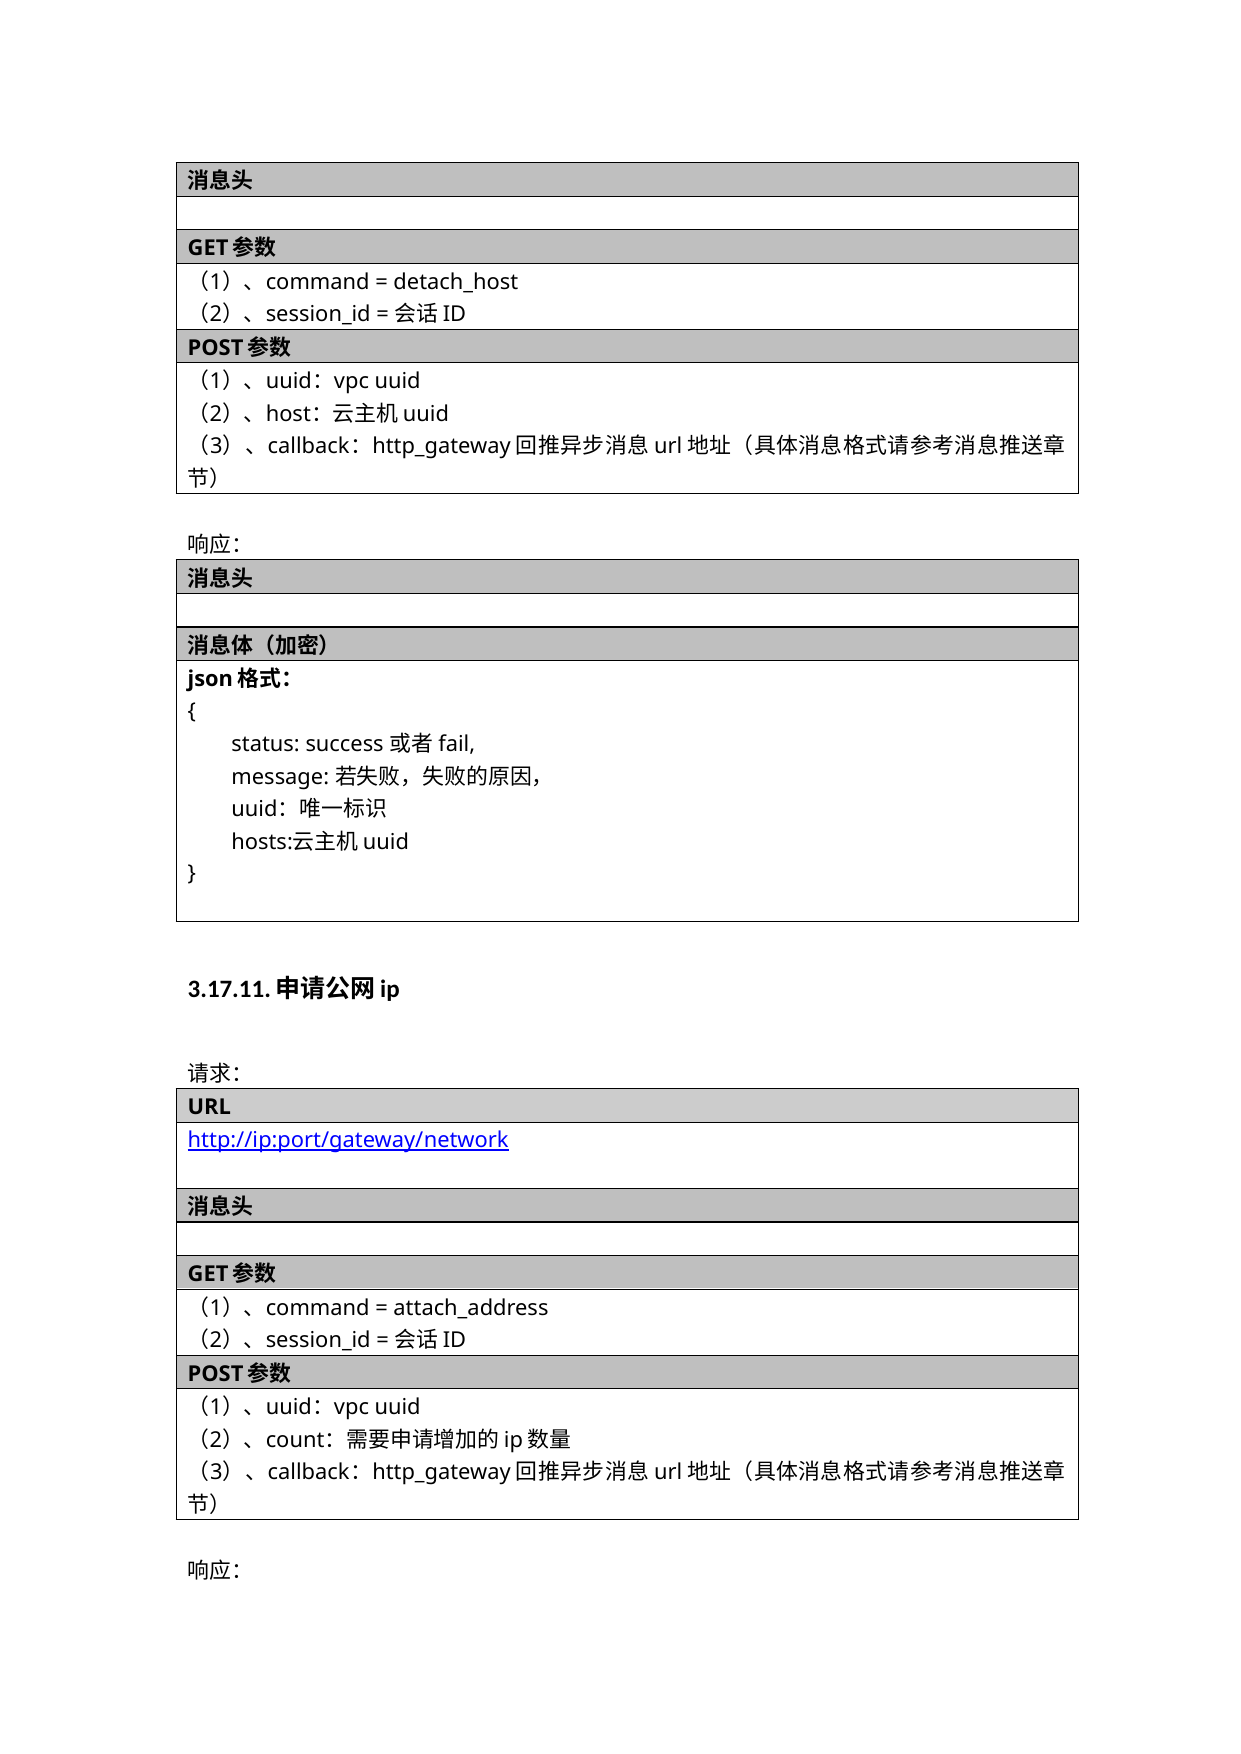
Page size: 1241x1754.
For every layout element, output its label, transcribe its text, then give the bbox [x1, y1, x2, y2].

table_cell json格式： { status: success 或者 fail, message: 若失败，失败的原因， uuid：唯一标识 hosts:云主机uuid } [177, 661, 1078, 921]
table_header 消息头 [177, 560, 1078, 593]
text 响应： [187, 1553, 1053, 1585]
text 响应： [187, 527, 1053, 559]
table_cell POST参数 [177, 330, 1078, 362]
table_cell 消息头 [177, 1189, 1078, 1221]
text 请求： [187, 1056, 1053, 1088]
table_cell 消息头 [177, 163, 1078, 196]
table_cell （1）、command = detach_host （2）、session_id = 会话ID [177, 264, 1078, 329]
table_cell （1）、uuid：vpc uuid （2）、host：云主机uuid （3）、callback：http_gateway回推异步消息url地址（具体消息格式请参考消息推送章节） [177, 363, 1078, 493]
table_cell POST参数 [177, 1356, 1078, 1388]
table_cell 消息体（加密） [177, 628, 1078, 660]
table_header URL [177, 1089, 1078, 1122]
table_cell GET参数 [177, 230, 1078, 263]
table_cell [177, 594, 1078, 626]
table_cell [177, 1223, 1078, 1255]
table_cell http://ip:port/gateway/network [177, 1123, 1078, 1188]
list 申请公网ip [187, 954, 1053, 1019]
table_cell [177, 197, 1078, 229]
table_cell GET参数 [177, 1256, 1078, 1288]
table_cell （1）、uuid：vpc uuid （2）、count：需要申请增加的ip数量 （3）、callback：http_gateway回推异步消息url地址（具体消息格式请参考消息推送章节） [177, 1389, 1078, 1519]
table_cell （1）、command = attach_address （2）、session_id = 会话ID [177, 1290, 1078, 1354]
